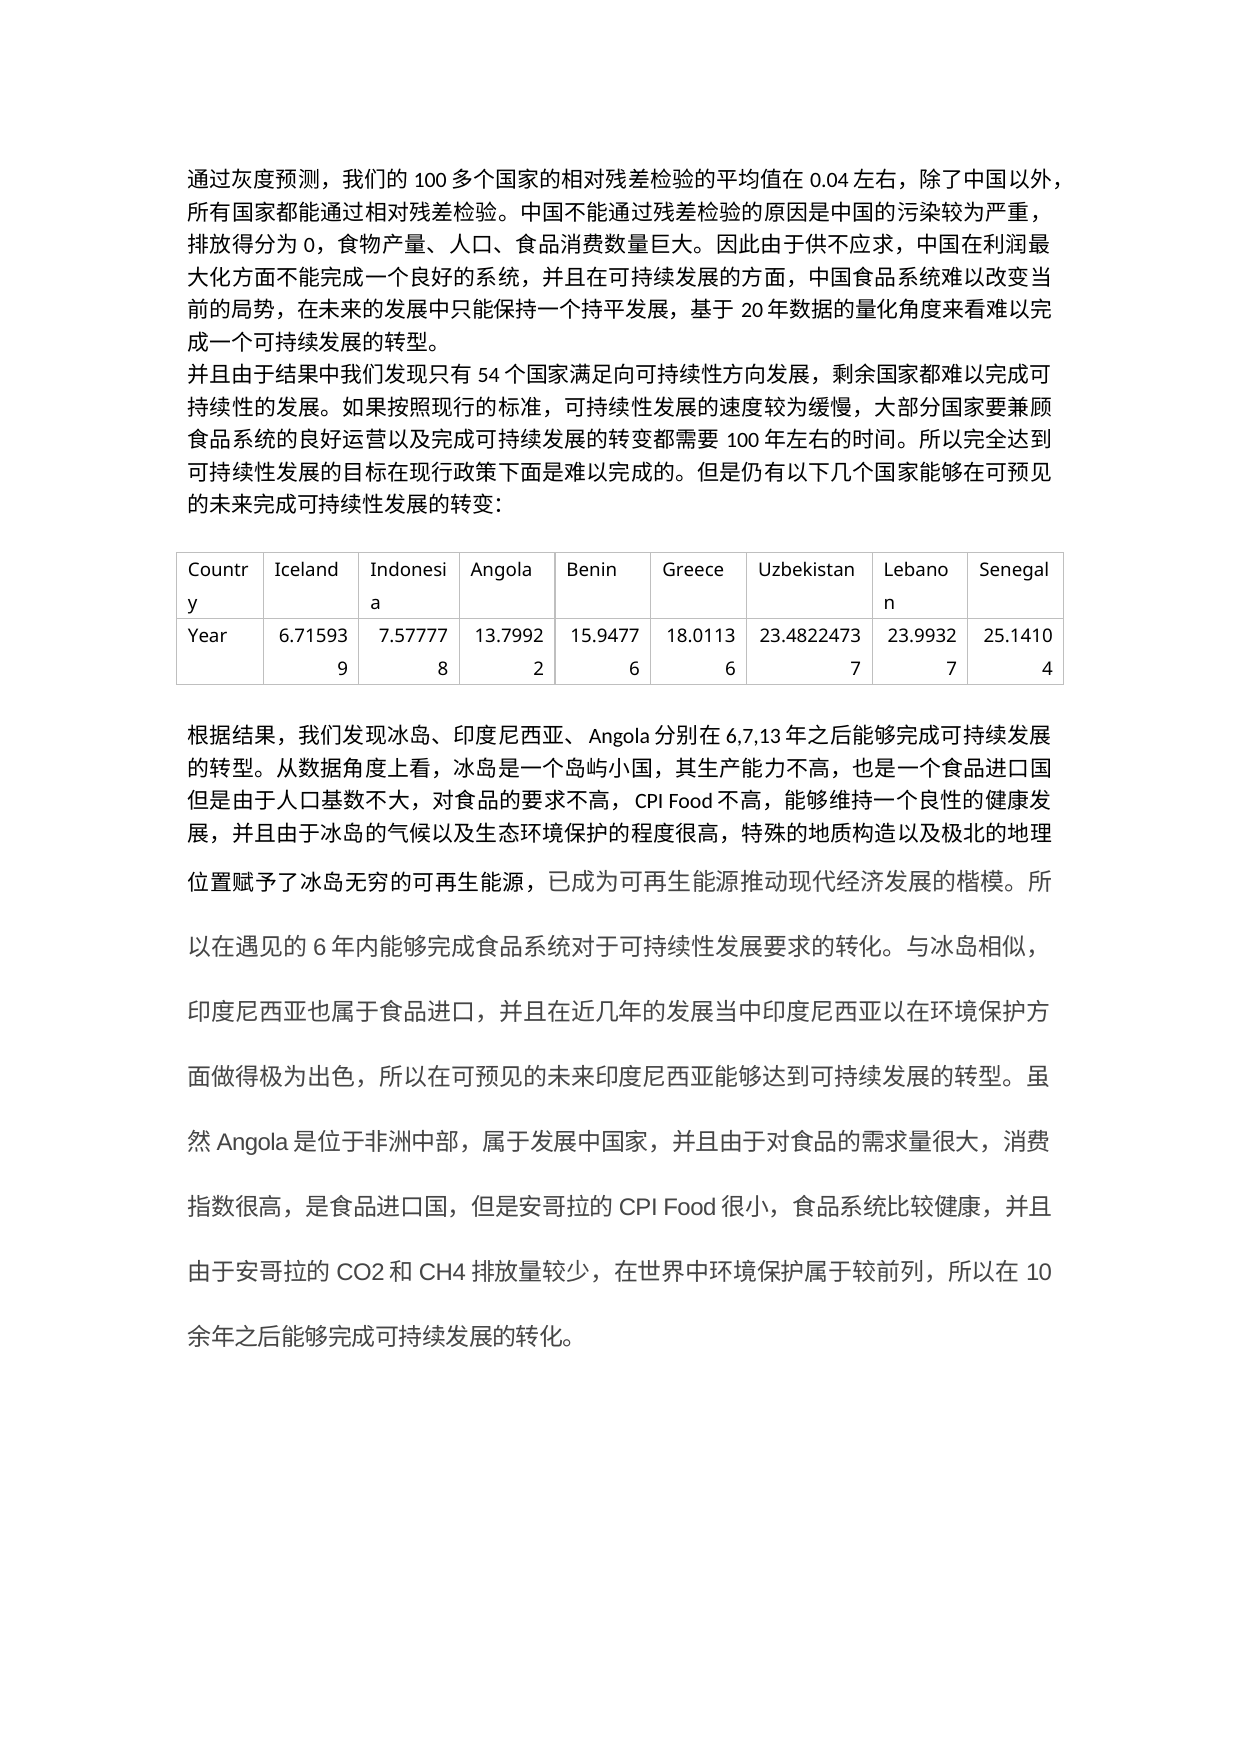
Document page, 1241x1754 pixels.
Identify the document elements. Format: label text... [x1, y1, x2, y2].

table_header Greece [651, 553, 746, 618]
table_header Country [177, 553, 263, 618]
table_header Lebanon [873, 553, 967, 618]
table_cell 13.79922 [460, 619, 554, 684]
table_header Uzbekistan [747, 553, 872, 618]
table_cell Year [177, 619, 263, 684]
table_cell 6.715939 [264, 619, 358, 684]
text 通过灰度预测，我们的100多个国家的相对残差检验的平均值在0.04左右，除了中国以外，所有国家都能通过相对残差检验。中国不能通过残差检验的原因是中国的污染较为严重，排放得分为0，食物产量、人口、食品消费数量巨大。因此由于供不应求，中国在利润最大化方面不能完成一个良好的系统，并且在可持续发展的方面，中国食品系统难以改变当前的局势，在未来的发展中只能保持一个持平发展，基于20年数据的量化角度来看难以完成一个可持续发展的转型。 [187, 162, 1053, 357]
table_header Iceland [264, 553, 358, 618]
table_cell 23.48224737 [747, 619, 872, 684]
text 并且由于结果中我们发现只有54个国家满足向可持续性方向发展，剩余国家都难以完成可持续性的发展。如果按照现行的标准，可持续性发展的速度较为缓慢，大部分国家要兼顾食品系统的良好运营以及完成可持续发展的转变都需要100年左右的时间。所以完全达到可持续性发展的目标在现行政策下面是难以完成的。但是仍有以下几个国家能够在可预见的未来完成可持续性发展的转变： [187, 357, 1053, 519]
table_header Angola [460, 553, 554, 618]
table_cell 25.14104 [968, 619, 1063, 684]
table_cell 23.99327 [873, 619, 967, 684]
table_header Indonesia [359, 553, 459, 618]
table_cell 7.577778 [359, 619, 459, 684]
table_cell 15.94776 [556, 619, 650, 684]
text 根据结果，我们发现冰岛、印度尼西亚、Angola分别在6,7,13年之后能够完成可持续发展的转型。从数据角度上看，冰岛是一个岛屿小国，其生产能力不高，也是一个食品进口国，但是由于人口基数不大，对食品的要求不高，CPI Food不高，能够维持一个良性的健康发展，并且由于冰岛的气候以及生态环境保护的程度很高，特殊的地质构造以及极北的地理位置赋予了冰岛无穷的可再生能源，已成为可再生能源推动现代经济发展的楷模。所以在遇见的6年内能够完成食品系统对于可持续性发展要求的转化。与冰岛相似，印度尼西亚也属于食品进口，并且在近几年的发展当中印度尼西亚以在环境保护方面做得极为出色，所以在可预见的未来印度尼西亚能够达到可持续发展的转型。虽然Angola是位于非洲中部，属于发展中国家，并且由于对食品的需求量很大，消费指数很高，是食品进口国，但是安哥拉的CPI Food很小，食品系统比较健康，并且由于安哥拉的CO2和CH4排放量较少，在世界中环境保护属于较前列，所以在10余年之后能够完成可持续发展的转化。 [187, 718, 1053, 1368]
table_cell 18.01136 [651, 619, 746, 684]
table_header Benin [556, 553, 650, 618]
table_header Senegal [968, 553, 1063, 618]
